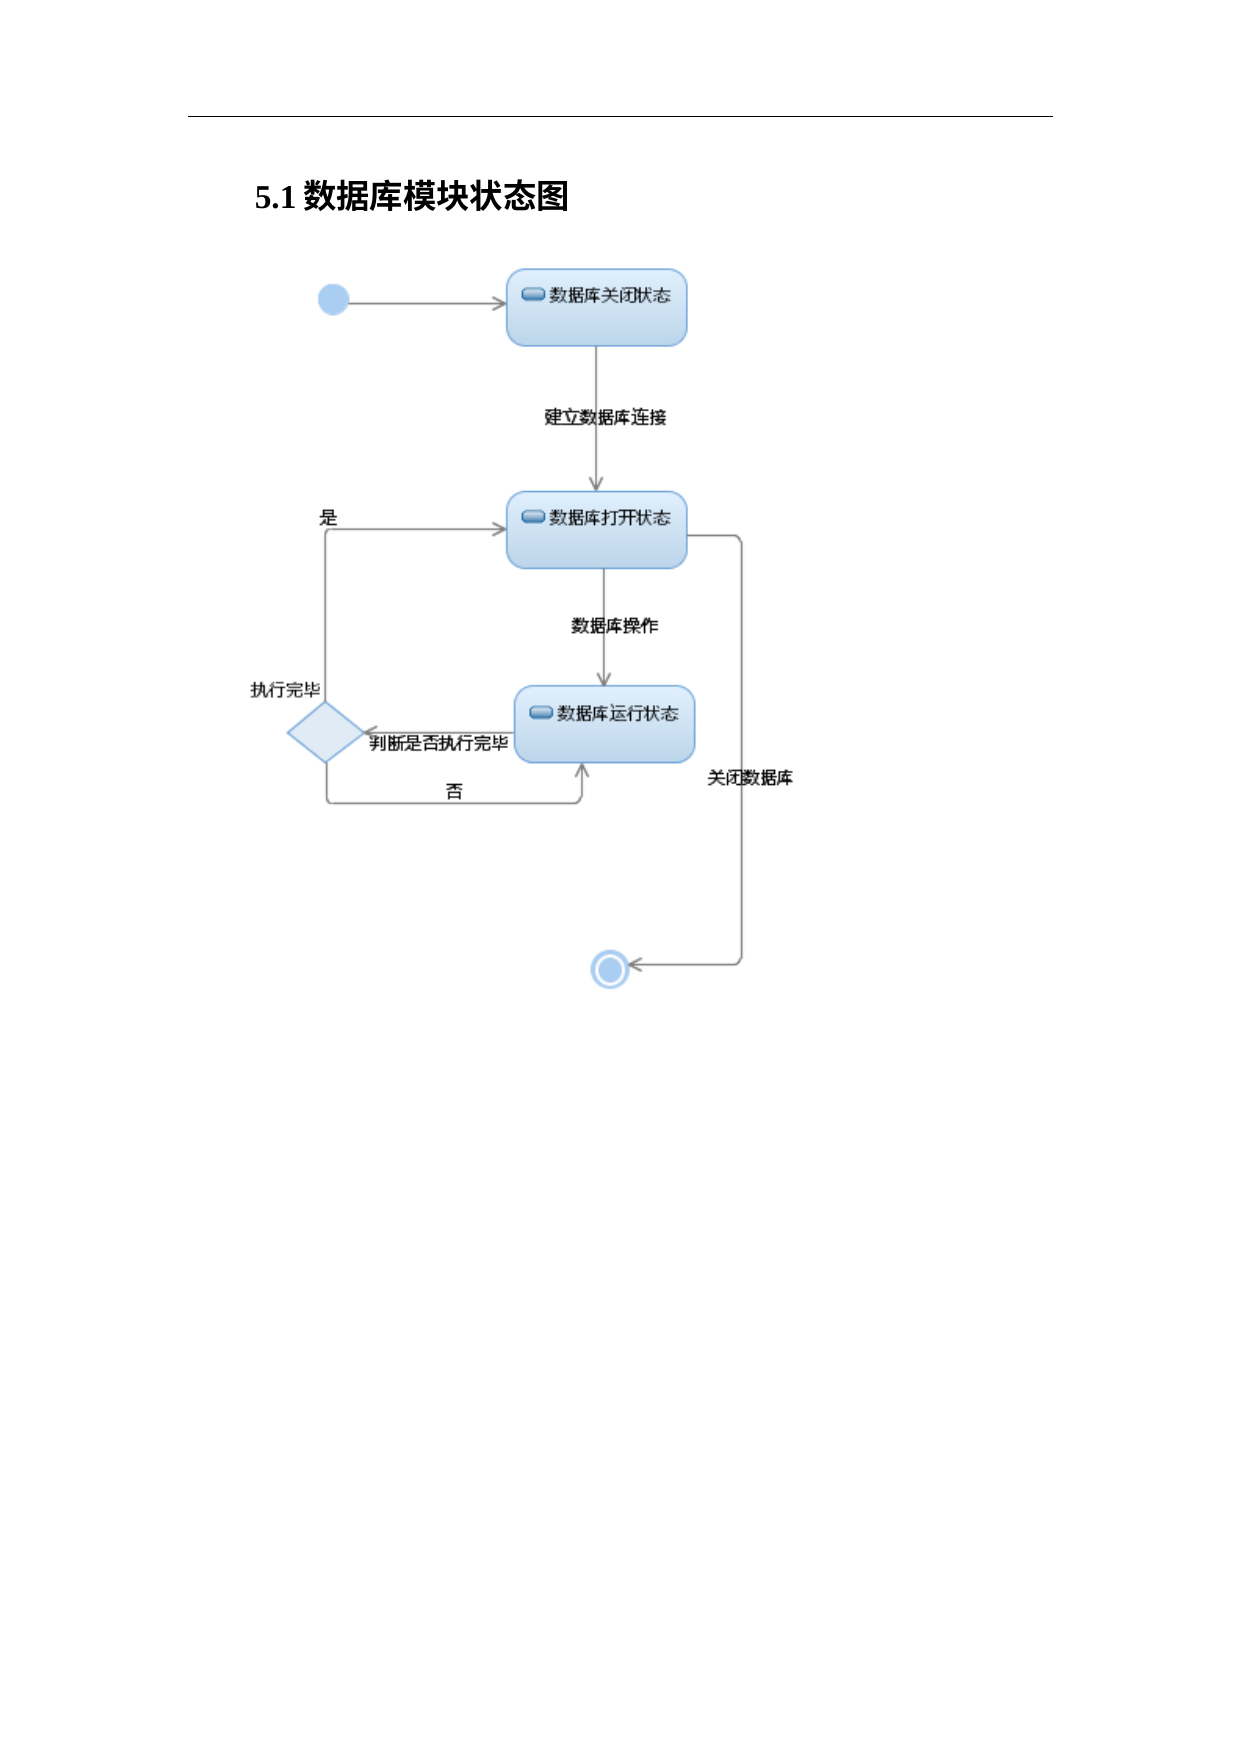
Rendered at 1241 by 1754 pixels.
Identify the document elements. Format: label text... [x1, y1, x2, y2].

picture [237, 254, 832, 1008]
subtitle 5.1数据库模块状态图 [187, 162, 1053, 227]
